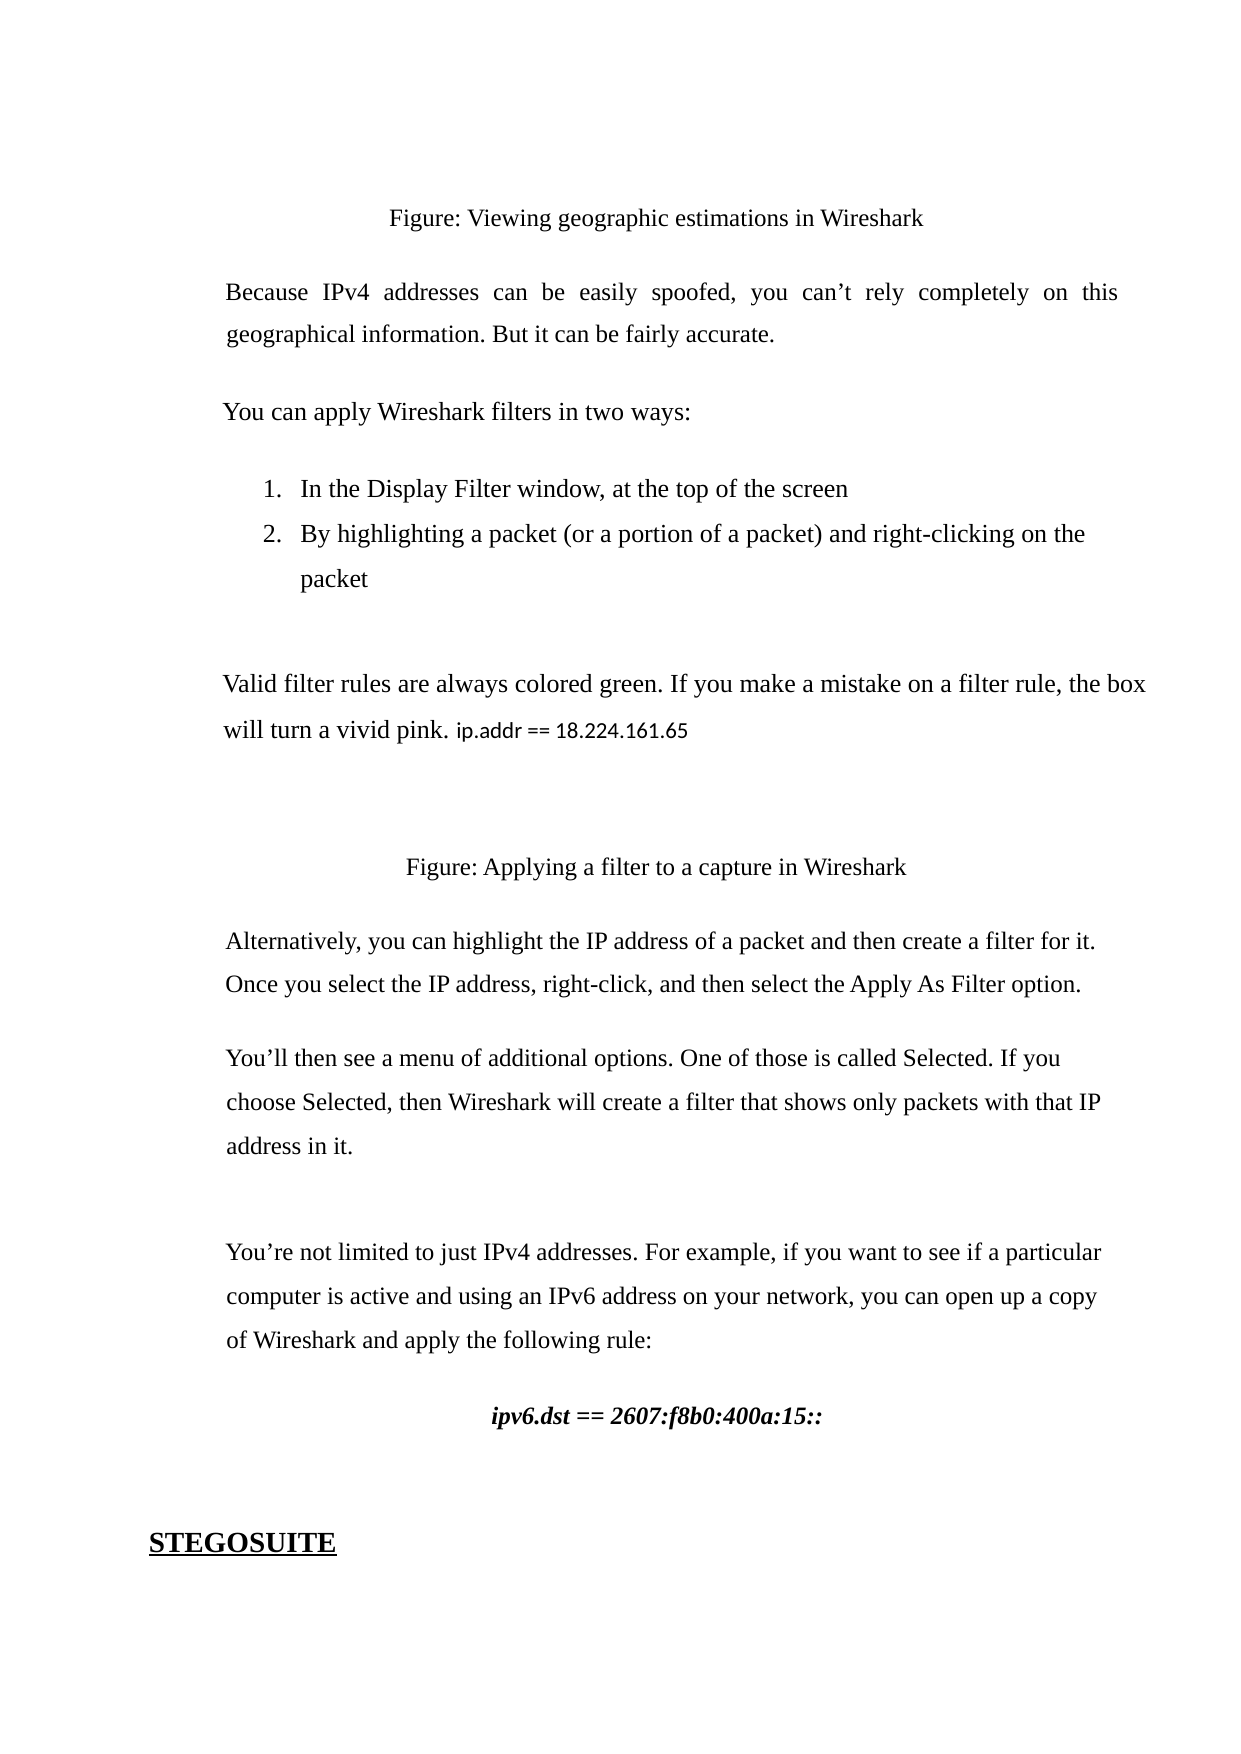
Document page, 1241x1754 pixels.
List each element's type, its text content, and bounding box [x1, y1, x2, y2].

list In the Display Filter window, at the top of the screen [263, 473, 1149, 503]
text Alternatively, you can highlight the IP address of a packet and then create a filter for it. [225, 926, 1096, 955]
text Figure: Applying a filter to a capture in Wireshark [406, 852, 1119, 881]
text You’ll then see a menu of additional options. One of those is called Selected. If you choose Selected, then Wireshark will create a filter that shows only packets with that IP address in it. [225, 1043, 1106, 1160]
text Once you select the IP address, right-click, and then select the Apply As Filter option. [225, 969, 1119, 998]
text Figure: Viewing geographic estimations in Wireshark [389, 203, 1119, 232]
text STEGOSUITE [148, 1525, 1200, 1559]
list By highlighting a packet (or a portion of a packet) and right-clicking on the packet [263, 518, 1149, 593]
text Because IPv4 addresses can be easily spoofed, you can’t rely completely on this geographical information. But it can be fairly accurate. [225, 277, 1119, 348]
text ipv6.dst == 2607:f8b0:400a:15:: [148, 1401, 1166, 1429]
text You’re not limited to just IPv4 addresses. For example, if you want to see if a particular computer is active and using an IPv6 address on your network, you can open up a copy of Wireshark and apply the following rule: [225, 1237, 1106, 1354]
text You can apply Wireshark filters in two ways: [222, 396, 1149, 426]
text Valid filter rules are always colored green. If you make a mistake on a filter rule, the box will turn a vivid pink. ip.addr == 18.224.161.65 [222, 668, 1149, 744]
